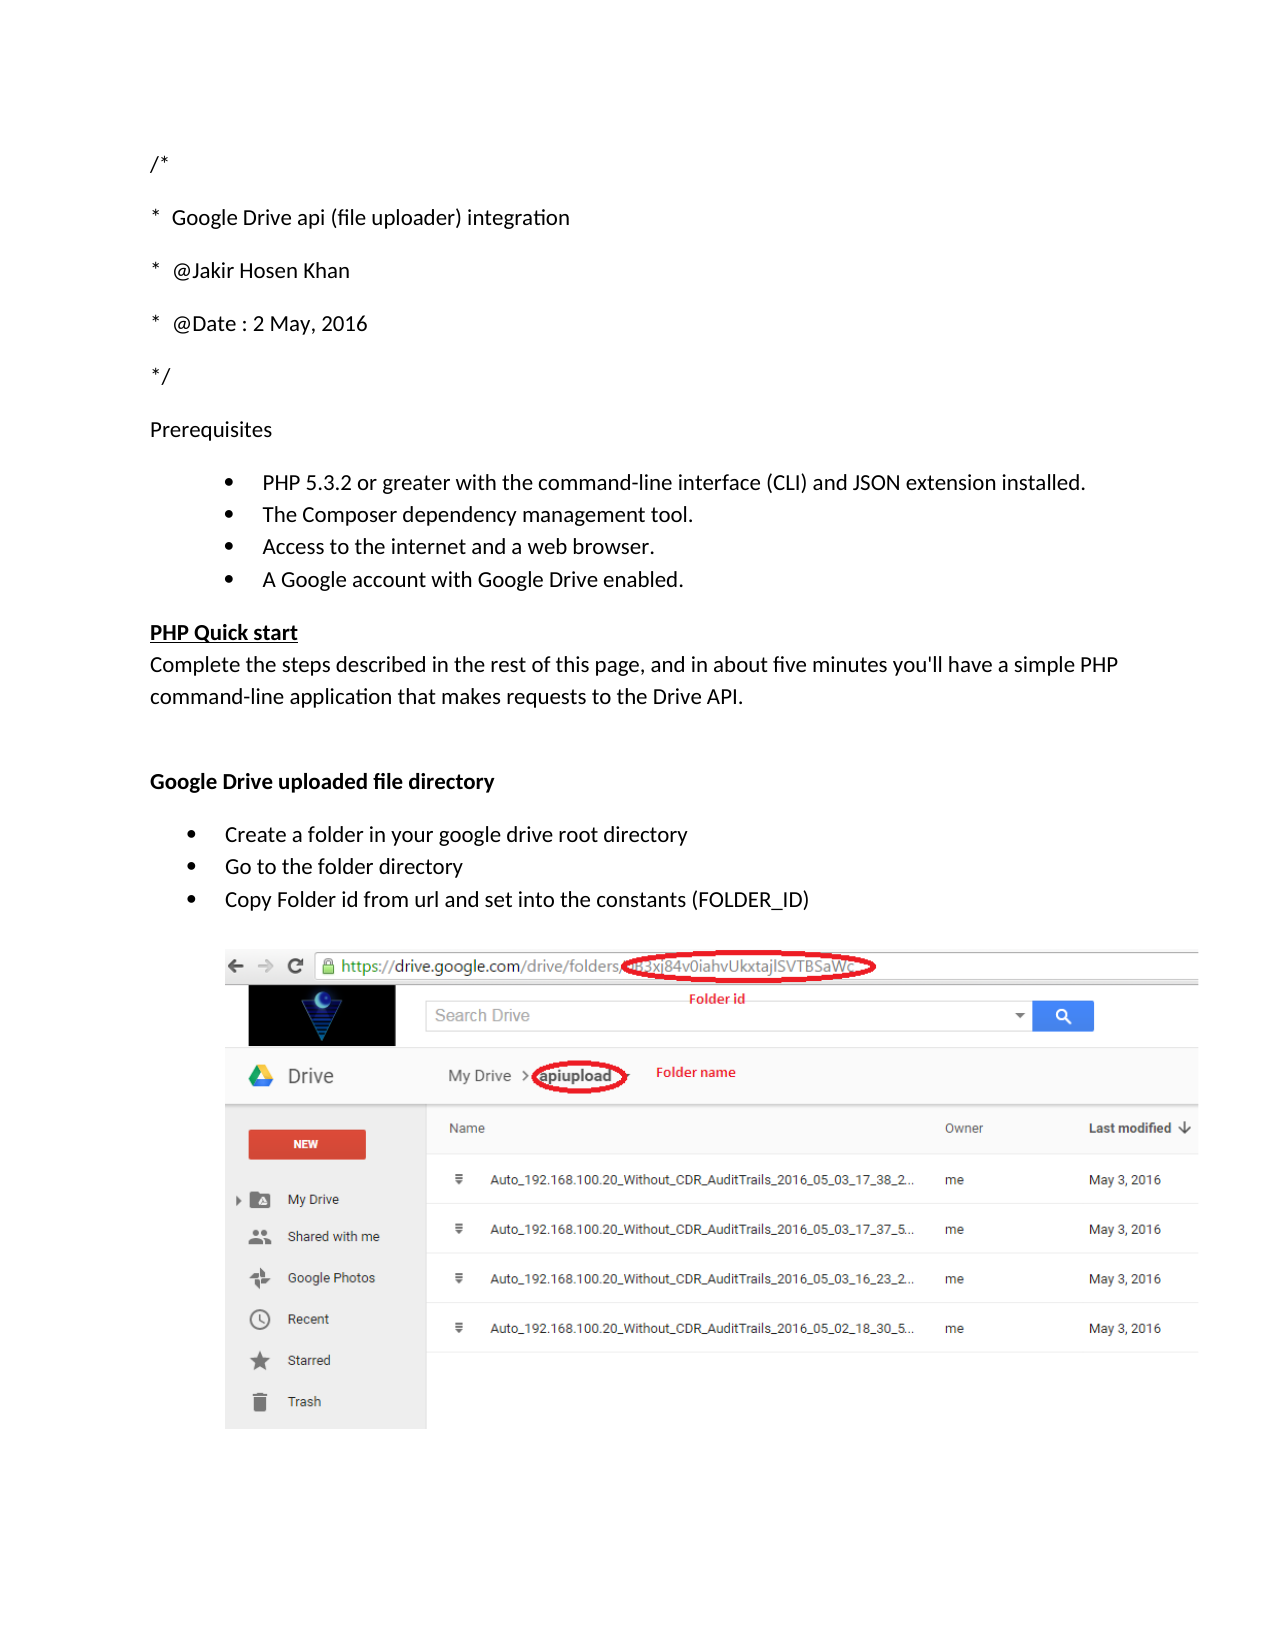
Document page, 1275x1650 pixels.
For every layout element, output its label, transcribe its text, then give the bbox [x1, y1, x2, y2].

list Copy Folder id from url and set into the constants (FOLDER_ID) [187, 885, 1125, 913]
text * @Jakir Hosen Khan [150, 256, 1125, 284]
text PHP Quick start [150, 618, 1125, 646]
text * Google Drive api (file uploader) integration [150, 203, 1125, 231]
list PHP 5.3.2 or greater with the command-line interface (CLI) and JSON extension installed. [225, 468, 1125, 496]
list Create a folder in your google drive root directory [187, 820, 1125, 848]
text * @Date : 2 May, 2016 [150, 309, 1125, 337]
text Google Drive uploaded file directory [150, 767, 1125, 795]
list The Composer dependency management tool. [225, 500, 1125, 528]
picture [225, 949, 1199, 1429]
text Prerequisites [150, 415, 1125, 443]
text */ [150, 362, 1125, 390]
list Go to the folder directory [187, 852, 1125, 881]
text /* [150, 150, 1125, 178]
list Access to the internet and a web browser. [225, 532, 1125, 561]
text Complete the steps described in the rest of this page, and in about five minutes you'll have a simple PHP command-line application that makes requests to the Drive API. [150, 650, 1125, 710]
list A Google account with Google Drive enabled. [225, 565, 1125, 593]
